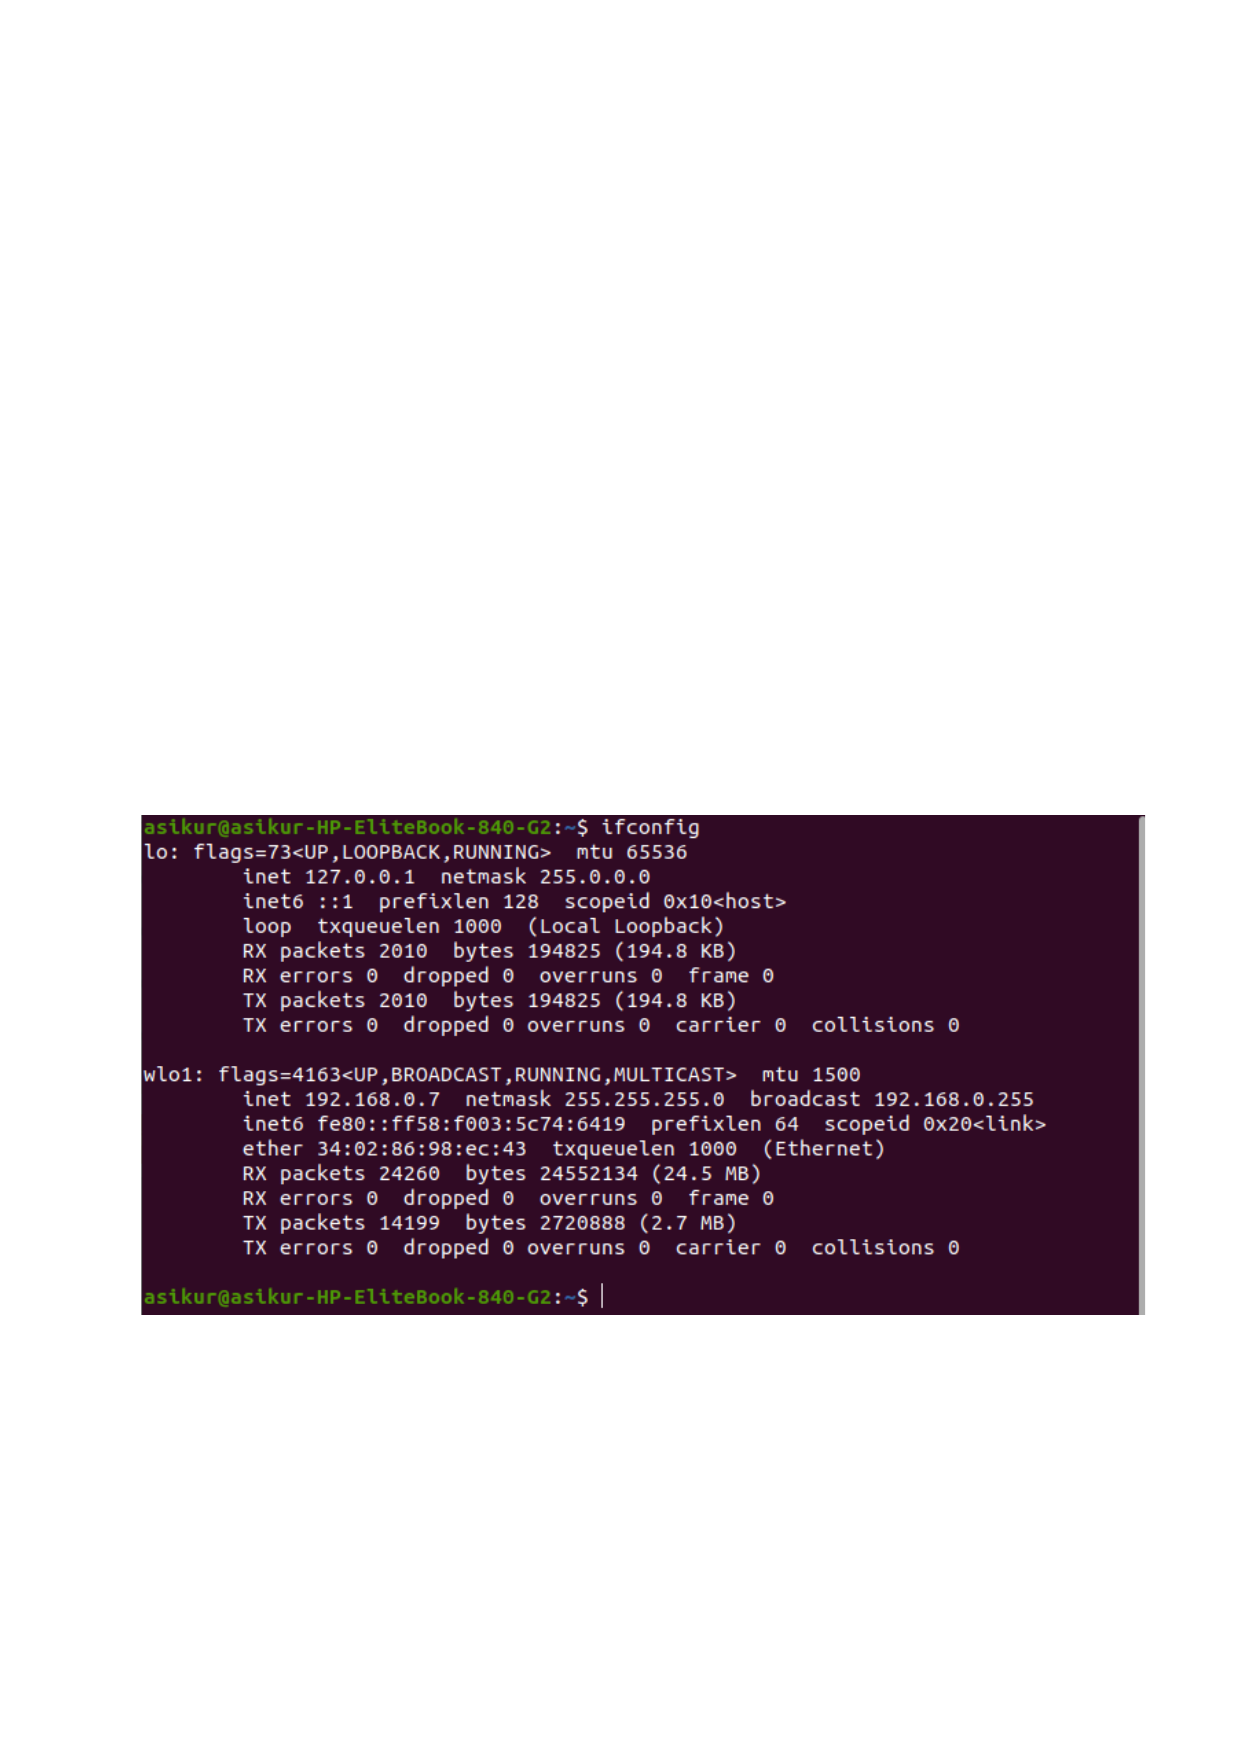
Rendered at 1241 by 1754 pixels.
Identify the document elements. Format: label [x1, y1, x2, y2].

picture [141, 815, 1146, 1315]
